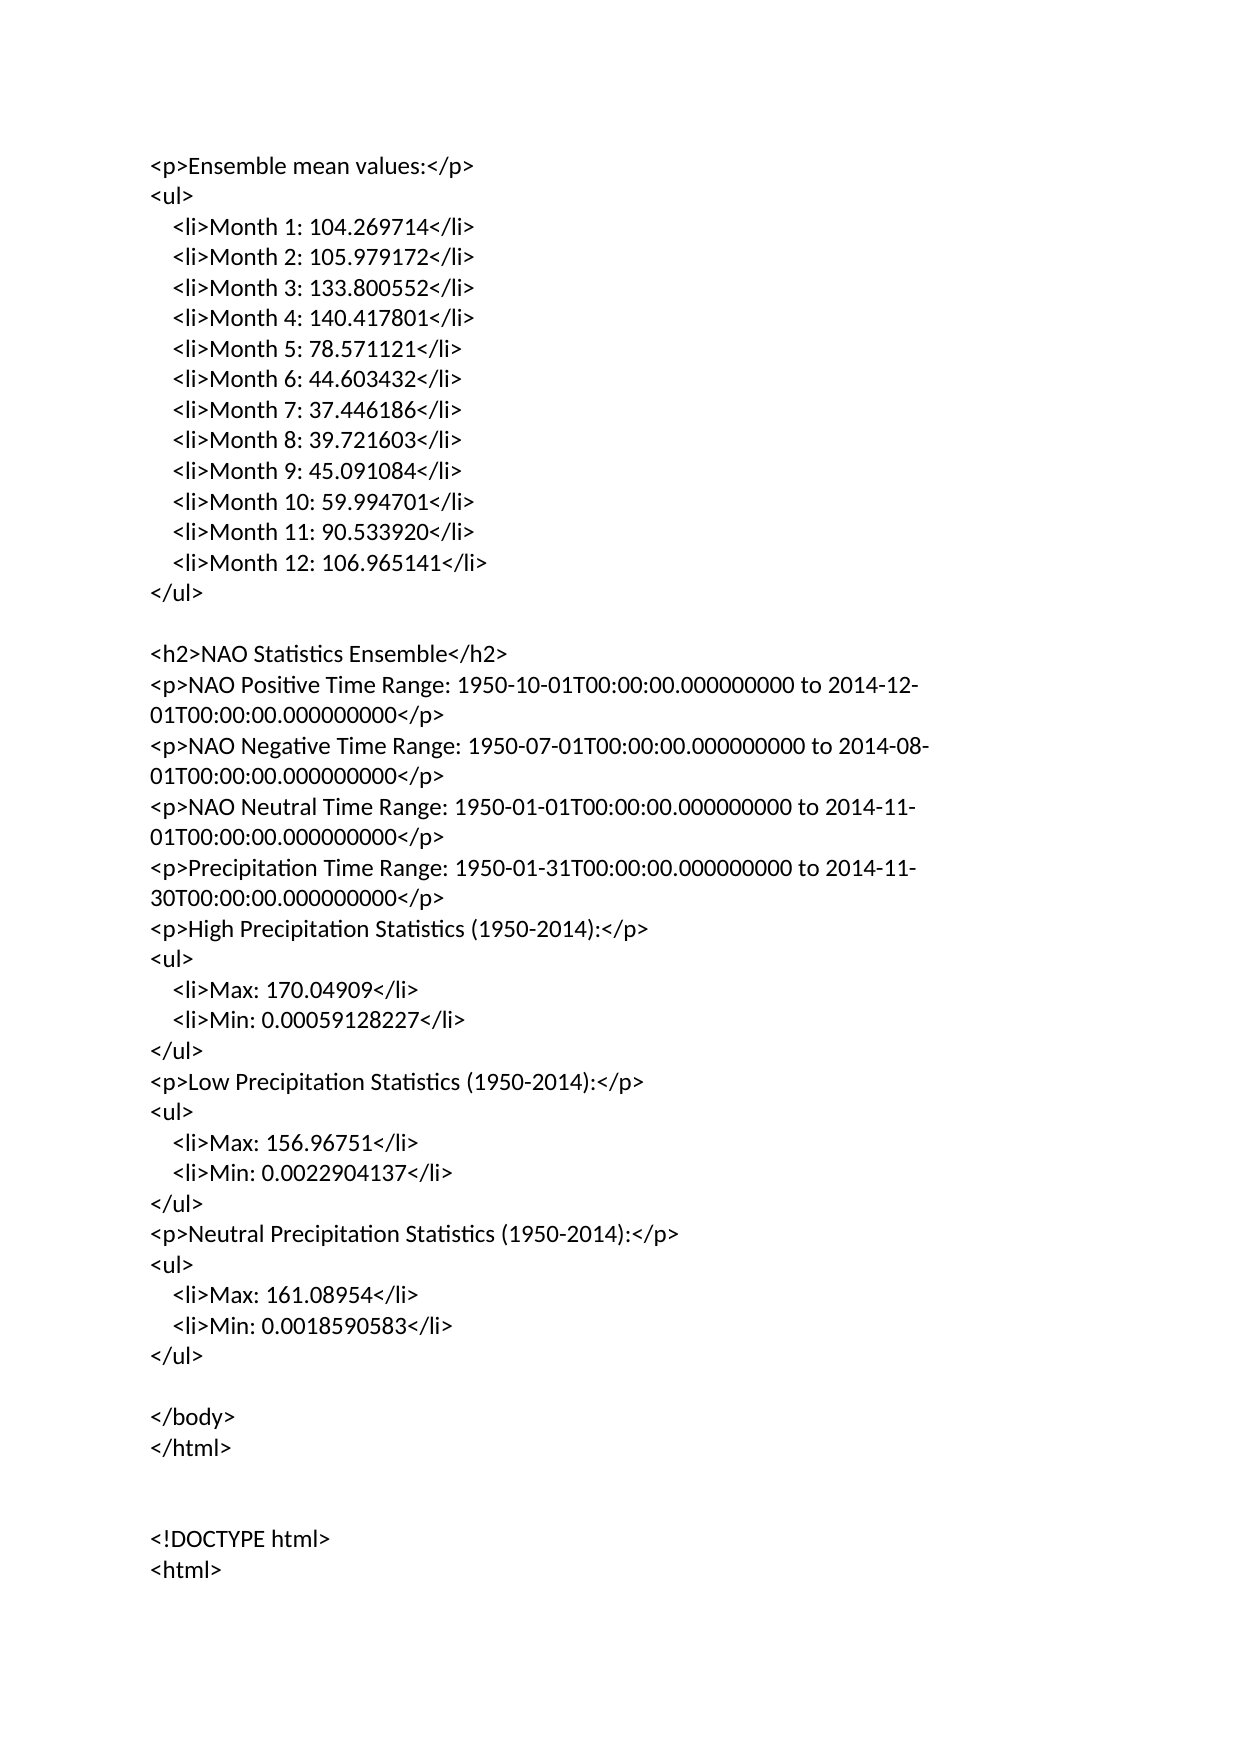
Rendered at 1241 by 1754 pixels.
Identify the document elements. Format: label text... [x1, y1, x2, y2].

text <p>NAO Positive Time Range: 1950-10-01T00:00:00.000000000 to 2014-12-01T00:00:00.000000000</p> [150, 669, 1090, 730]
text <p>NAO Neutral Time Range: 1950-01-01T00:00:00.000000000 to 2014-11-01T00:00:00.000000000</p> [150, 791, 1090, 852]
text <li>Max: 161.08954</li> [150, 1279, 1090, 1310]
text <ul> [150, 1096, 1090, 1127]
text <li>Month 4: 140.417801</li> [150, 303, 1090, 333]
text </ul> [150, 577, 1090, 608]
text <li>Max: 156.96751</li> [150, 1127, 1090, 1157]
text <li>Month 2: 105.979172</li> [150, 242, 1090, 272]
text </ul> [150, 1188, 1090, 1218]
text <p>Ensemble mean values:</p> [150, 150, 1090, 181]
text <li>Min: 0.0022904137</li> [150, 1157, 1090, 1188]
text <li>Month 3: 133.800552</li> [150, 272, 1090, 303]
text <li>Min: 0.0018590583</li> [150, 1310, 1090, 1340]
text <li>Month 9: 45.091084</li> [150, 455, 1090, 486]
text <p>Precipitation Time Range: 1950-01-31T00:00:00.000000000 to 2014-11-30T00:00:00.000000000</p> [150, 852, 1090, 913]
text <li>Month 11: 90.533920</li> [150, 516, 1090, 547]
text <li>Max: 170.04909</li> [150, 974, 1090, 1004]
text </html> [150, 1432, 1090, 1462]
text <li>Month 5: 78.571121</li> [150, 333, 1090, 364]
text </ul> [150, 1340, 1090, 1371]
text <li>Month 10: 59.994701</li> [150, 486, 1090, 516]
text <p>NAO Negative Time Range: 1950-07-01T00:00:00.000000000 to 2014-08-01T00:00:00.000000000</p> [150, 730, 1090, 791]
text <ul> [150, 181, 1090, 211]
text <li>Month 8: 39.721603</li> [150, 425, 1090, 455]
text <p>Low Precipitation Statistics (1950-2014):</p> [150, 1066, 1090, 1096]
text <html> [150, 1554, 1090, 1584]
text <li>Min: 0.00059128227</li> [150, 1004, 1090, 1035]
text <li>Month 1: 104.269714</li> [150, 211, 1090, 242]
text <li>Month 7: 37.446186</li> [150, 394, 1090, 425]
text <ul> [150, 1249, 1090, 1279]
text <h2>NAO Statistics Ensemble</h2> [150, 638, 1090, 669]
text <li>Month 6: 44.603432</li> [150, 364, 1090, 394]
text <li>Month 12: 106.965141</li> [150, 547, 1090, 577]
text </body> [150, 1401, 1090, 1432]
text </ul> [150, 1035, 1090, 1066]
text <!DOCTYPE html> [150, 1523, 1090, 1554]
text <ul> [150, 943, 1090, 974]
text <p>Neutral Precipitation Statistics (1950-2014):</p> [150, 1218, 1090, 1249]
text <p>High Precipitation Statistics (1950-2014):</p> [150, 913, 1090, 943]
